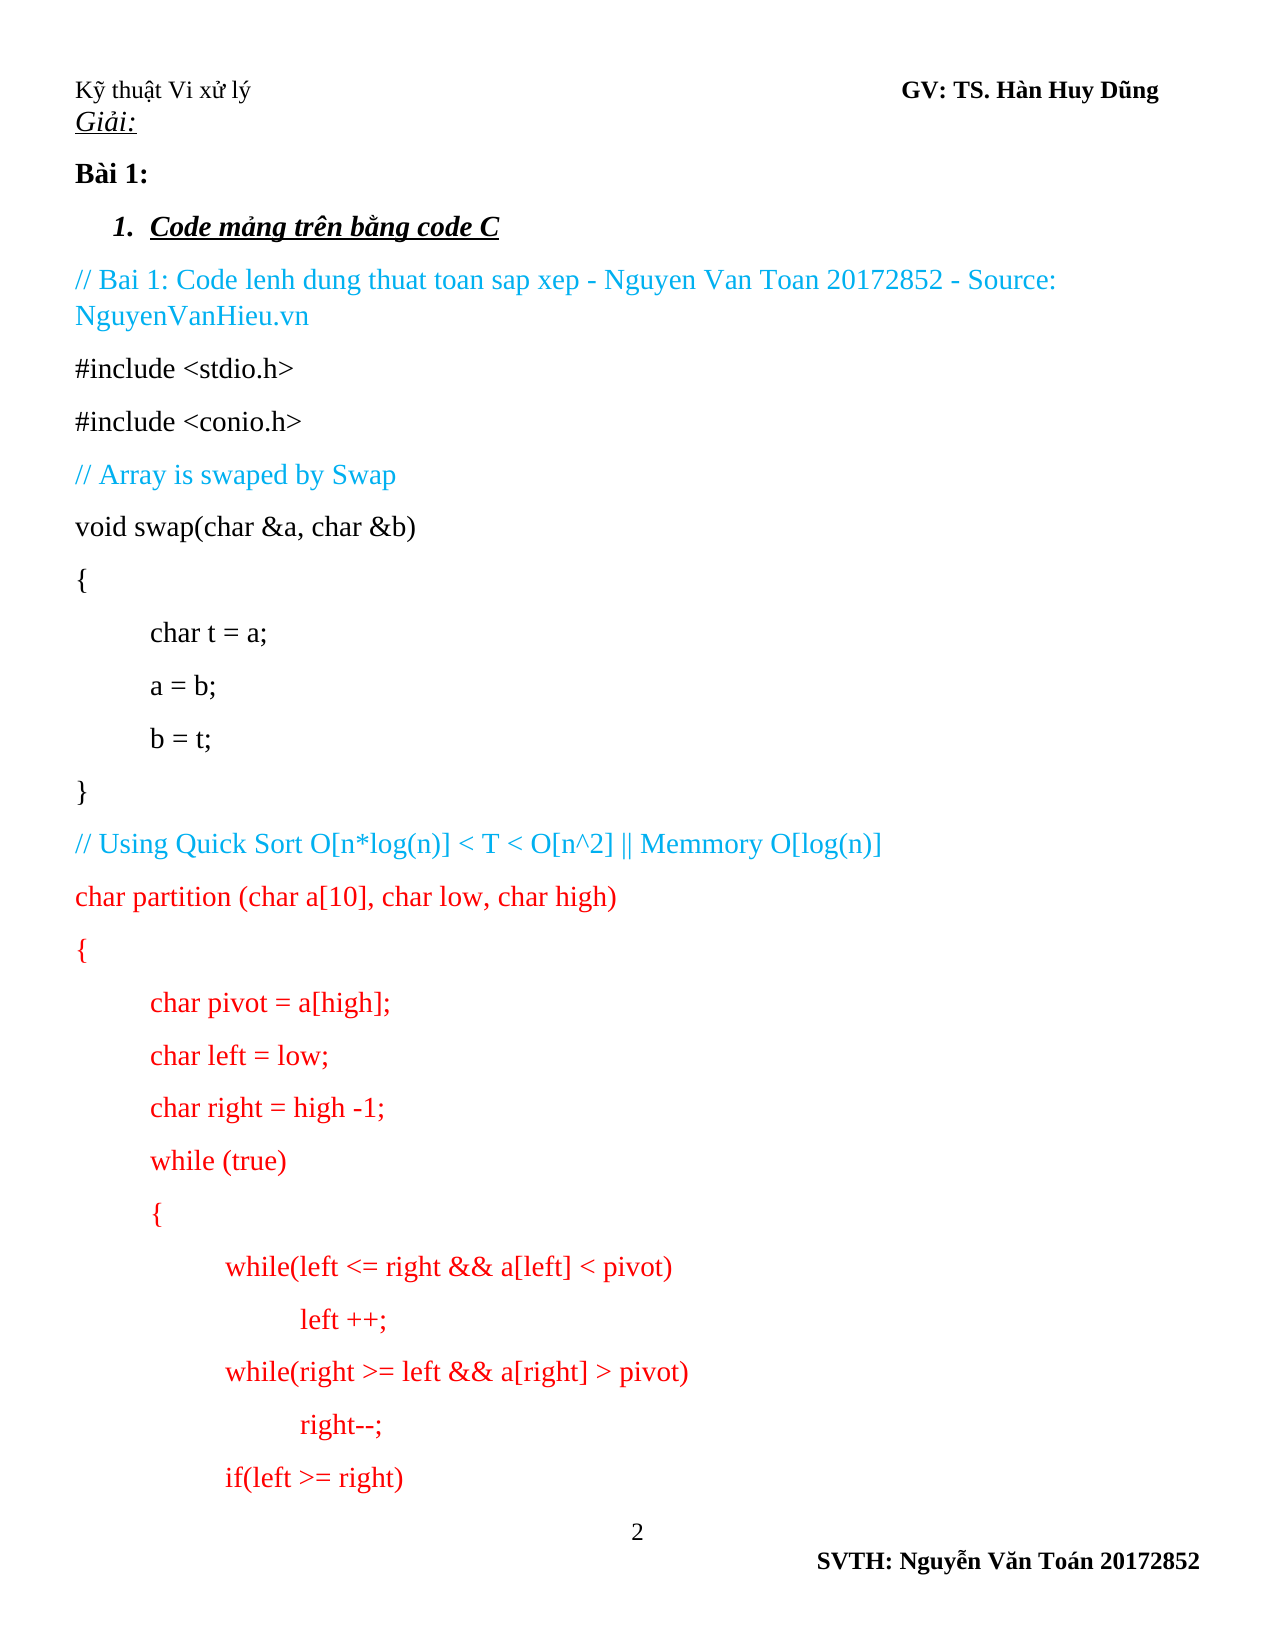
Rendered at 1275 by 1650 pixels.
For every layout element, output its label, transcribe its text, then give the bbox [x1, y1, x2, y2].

text b = t; [75, 721, 1200, 754]
text // Using Quick Sort O[n*log(n)] < T < O[n^2] || Memmory O[log(n)] [75, 826, 1200, 860]
text #include <stdio.h> [75, 351, 1200, 385]
text { [75, 1196, 1200, 1230]
text #include <conio.h> [75, 404, 1200, 437]
text if(left >= right) [75, 1460, 1200, 1494]
text Giải: [75, 104, 1200, 137]
text right--; [75, 1407, 1200, 1441]
text } [75, 774, 1200, 807]
text char partition (char a[10], char low, char high) [75, 879, 1200, 913]
text while(right >= left && a[right] > pivot) [75, 1354, 1200, 1388]
text char t = a; [75, 615, 1200, 649]
text { [75, 932, 1200, 966]
text // Array is swaped by Swap [75, 457, 1200, 490]
list Code mảng trên bằng code C [112, 209, 1200, 243]
picture [858, 271, 862, 287]
text char left = low; [75, 1038, 1200, 1071]
text left ++; [75, 1302, 1200, 1335]
text a = b; [75, 668, 1200, 702]
text char right = high -1; [75, 1091, 1200, 1124]
text char pivot = a[high]; [75, 985, 1200, 1018]
text while (true) [75, 1143, 1200, 1177]
text while(left <= right && a[left] < pivot) [75, 1249, 1200, 1282]
text // Bai 1: Code lenh dung thuat toan sap xep - Nguyen Van Toan 20172852 - Source: NguyenVanHieu.vn [75, 262, 1200, 332]
text { [75, 562, 1200, 596]
text void swap(char &a, char &b) [75, 509, 1200, 543]
text Bài 1: [75, 157, 1200, 190]
